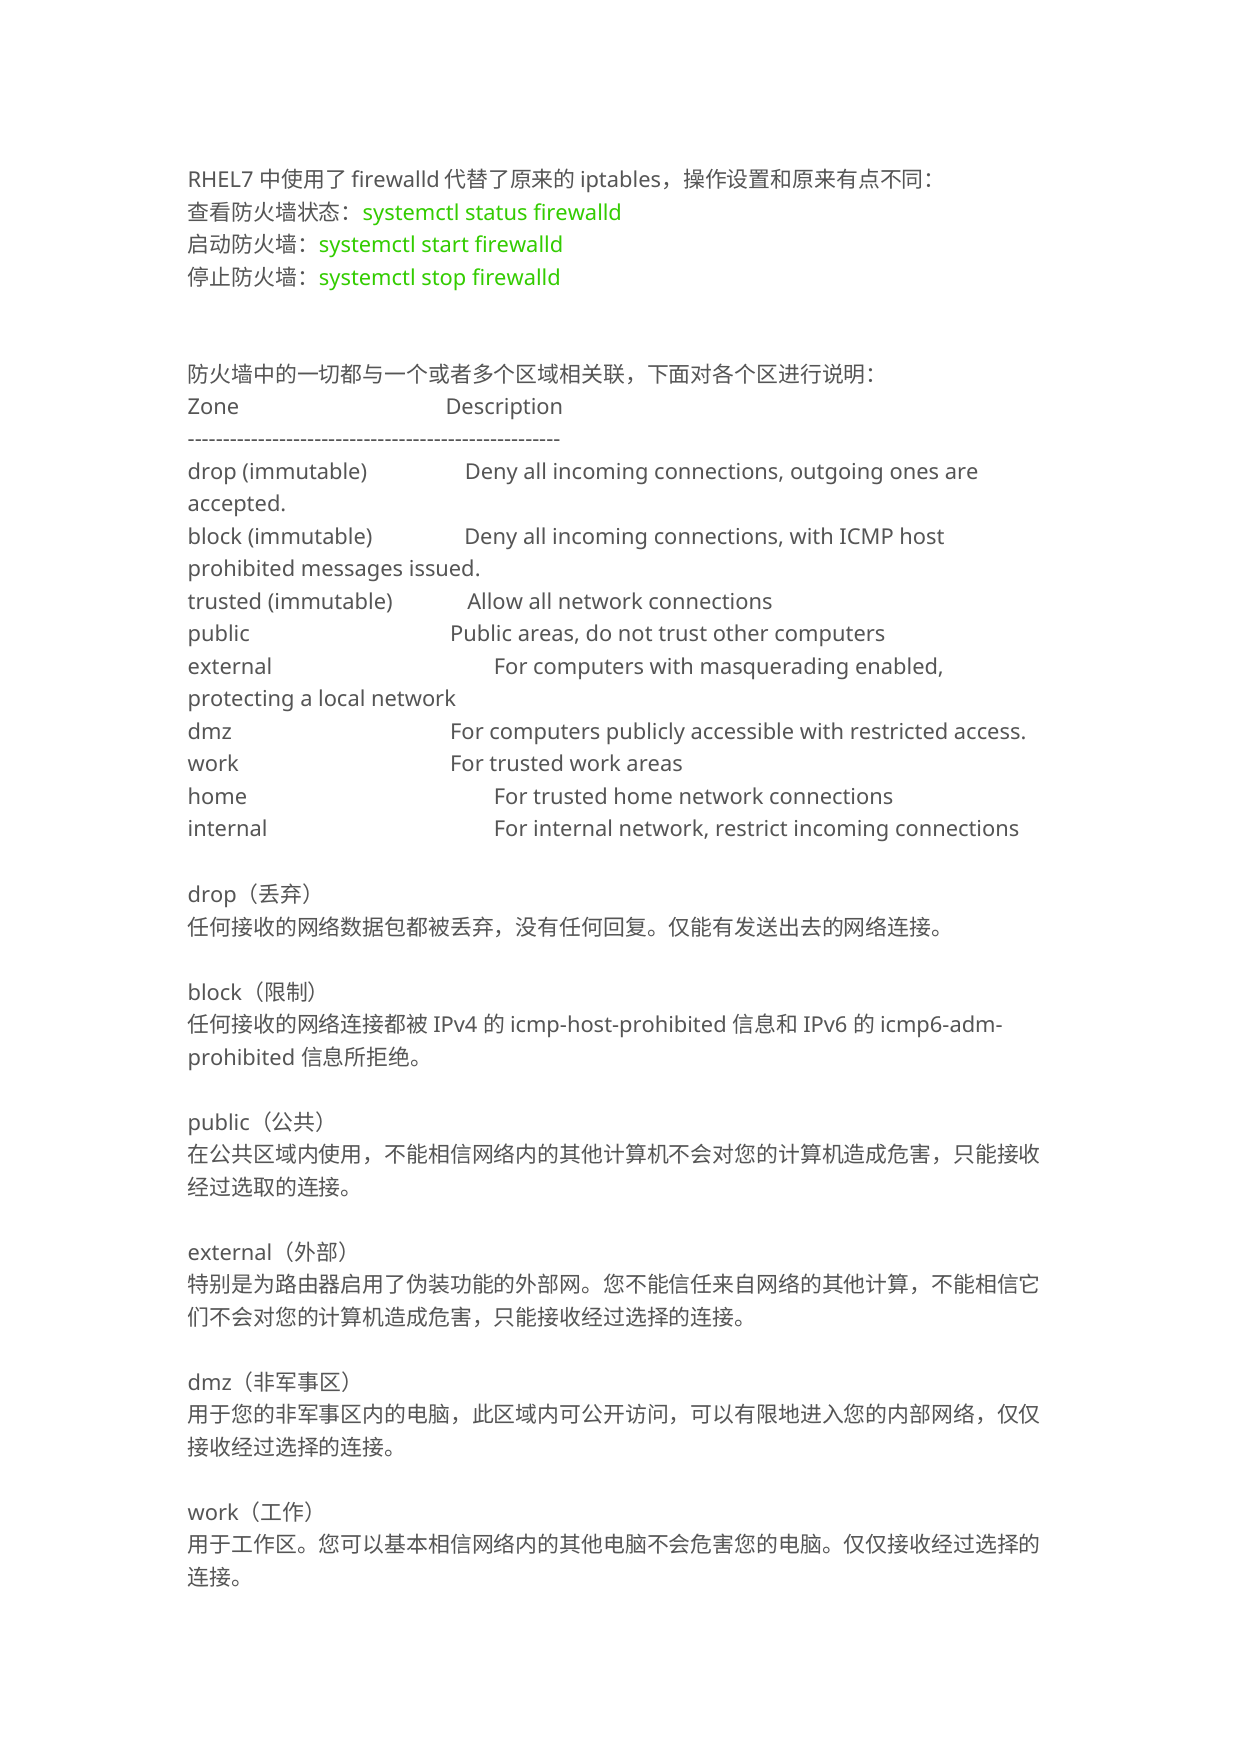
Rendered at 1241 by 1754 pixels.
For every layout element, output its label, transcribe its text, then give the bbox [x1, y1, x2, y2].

text 防火墙中的一切都与一个或者多个区域相关联，下面对各个区进行说明： [187, 357, 1053, 389]
text 查看防火墙状态：systemctl status firewalld [187, 194, 1053, 227]
text 启动防火墙：systemctl start firewalld [187, 227, 1053, 259]
text 停止防火墙：systemctl stop firewalld [187, 259, 1053, 292]
text RHEL7 中使用了firewalld代替了原来的iptables，操作设置和原来有点不同： [187, 162, 1053, 194]
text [187, 389, 1053, 1592]
